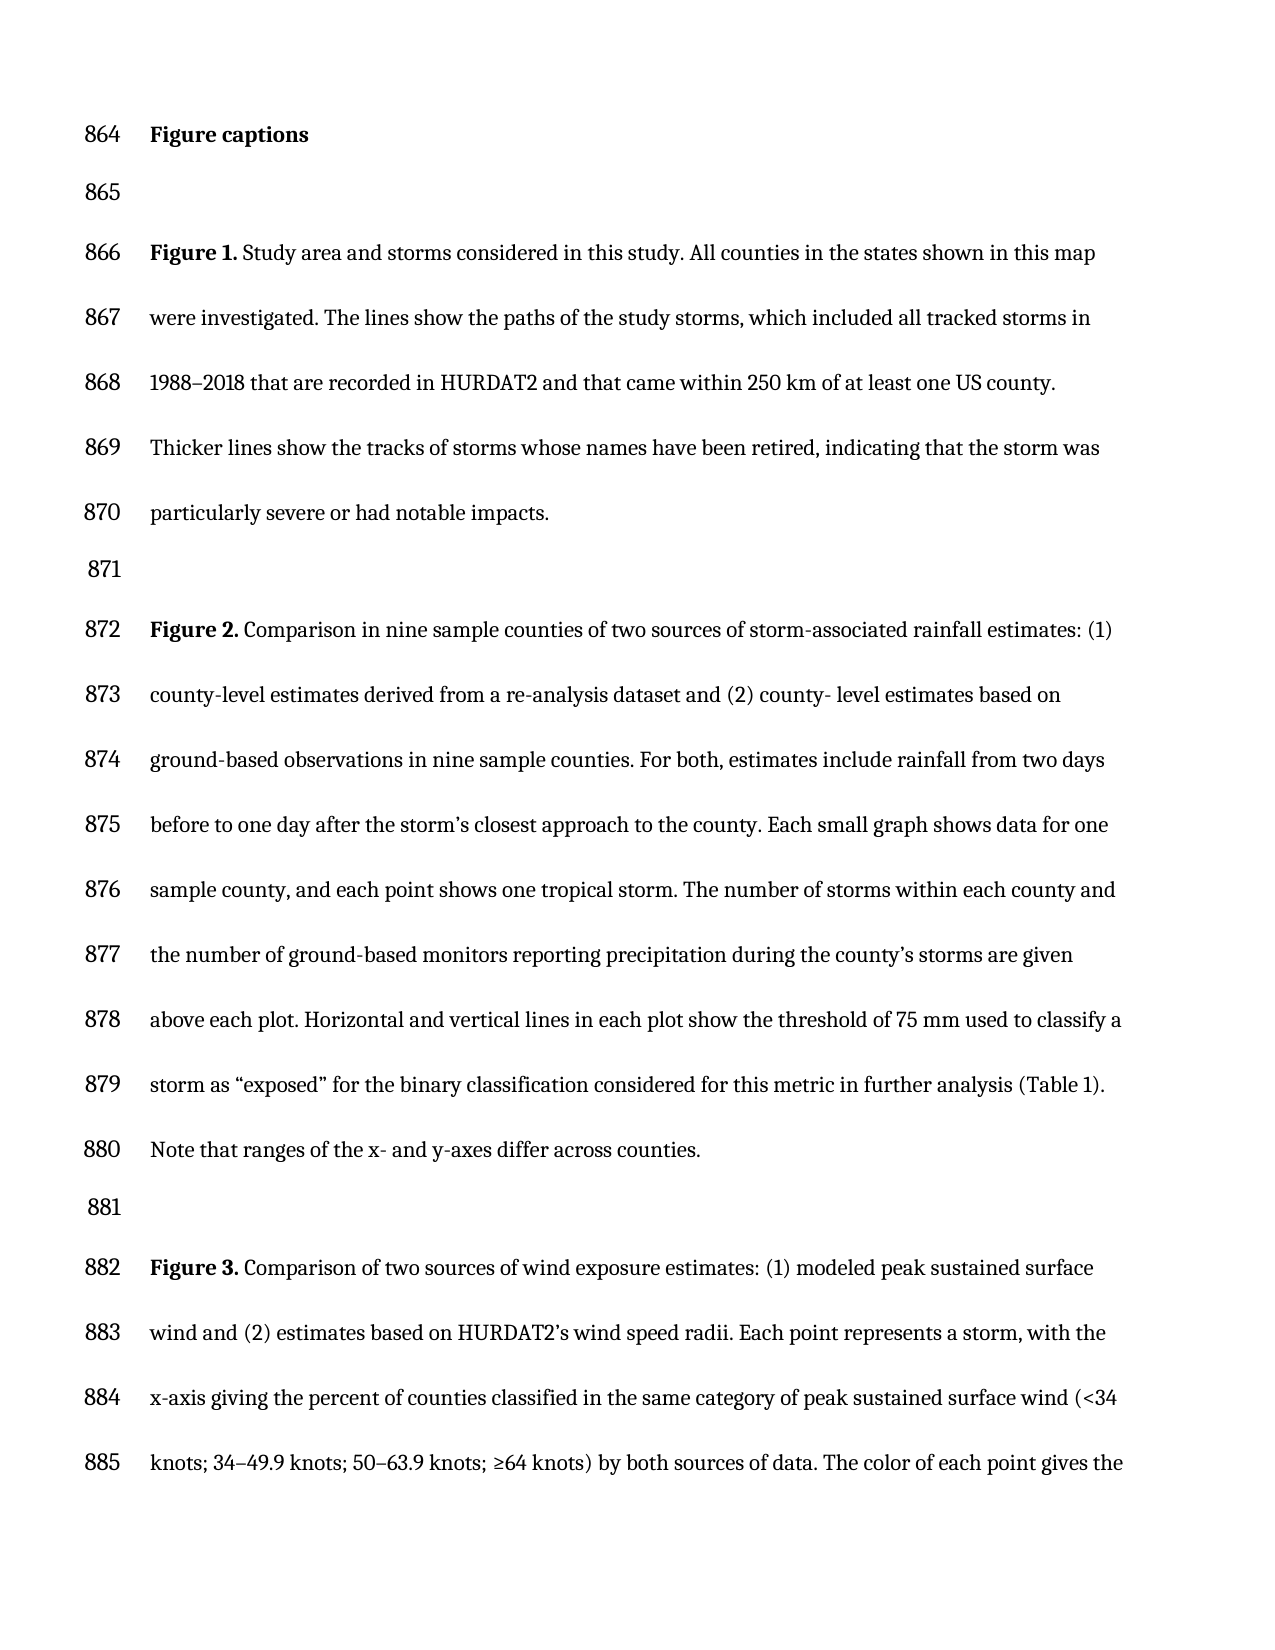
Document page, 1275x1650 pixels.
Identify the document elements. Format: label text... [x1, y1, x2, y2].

text Figure 2. Comparison in nine sample counties of two sources of storm-associated rainfall estimates: (1) county-level estimates derived from a re-analysis dataset and (2) county- level estimates based on ground-based observations in nine sample counties. For both, estimates include rainfall from two days before to one day after the storm’s closest approach to the county. Each small graph shows data for one sample county, and each point shows one tropical storm. The number of storms within each county and the number of ground-based monitors reporting precipitation during the county’s storms are given above each plot. Horizontal and vertical lines in each plot show the threshold of 75 mm used to classify a storm as “exposed” for the binary classification considered for this metric in further analysis (Table 1). Note that ranges of the x- and y-axes differ across counties. [150, 614, 1125, 1167]
text Figure captions [150, 119, 1125, 151]
text Figure 1. Study area and storms considered in this study. All counties in the states shown in this map were investigated. The lines show the paths of the study storms, which included all tracked storms in 1988–2018 that are recorded in HURDAT2 and that came within 250 km of at least one US county. Thicker lines show the tracks of storms whose names have been retired, indicating that the storm was particularly severe or had notable impacts. [150, 236, 1125, 529]
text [150, 1252, 1125, 1479]
